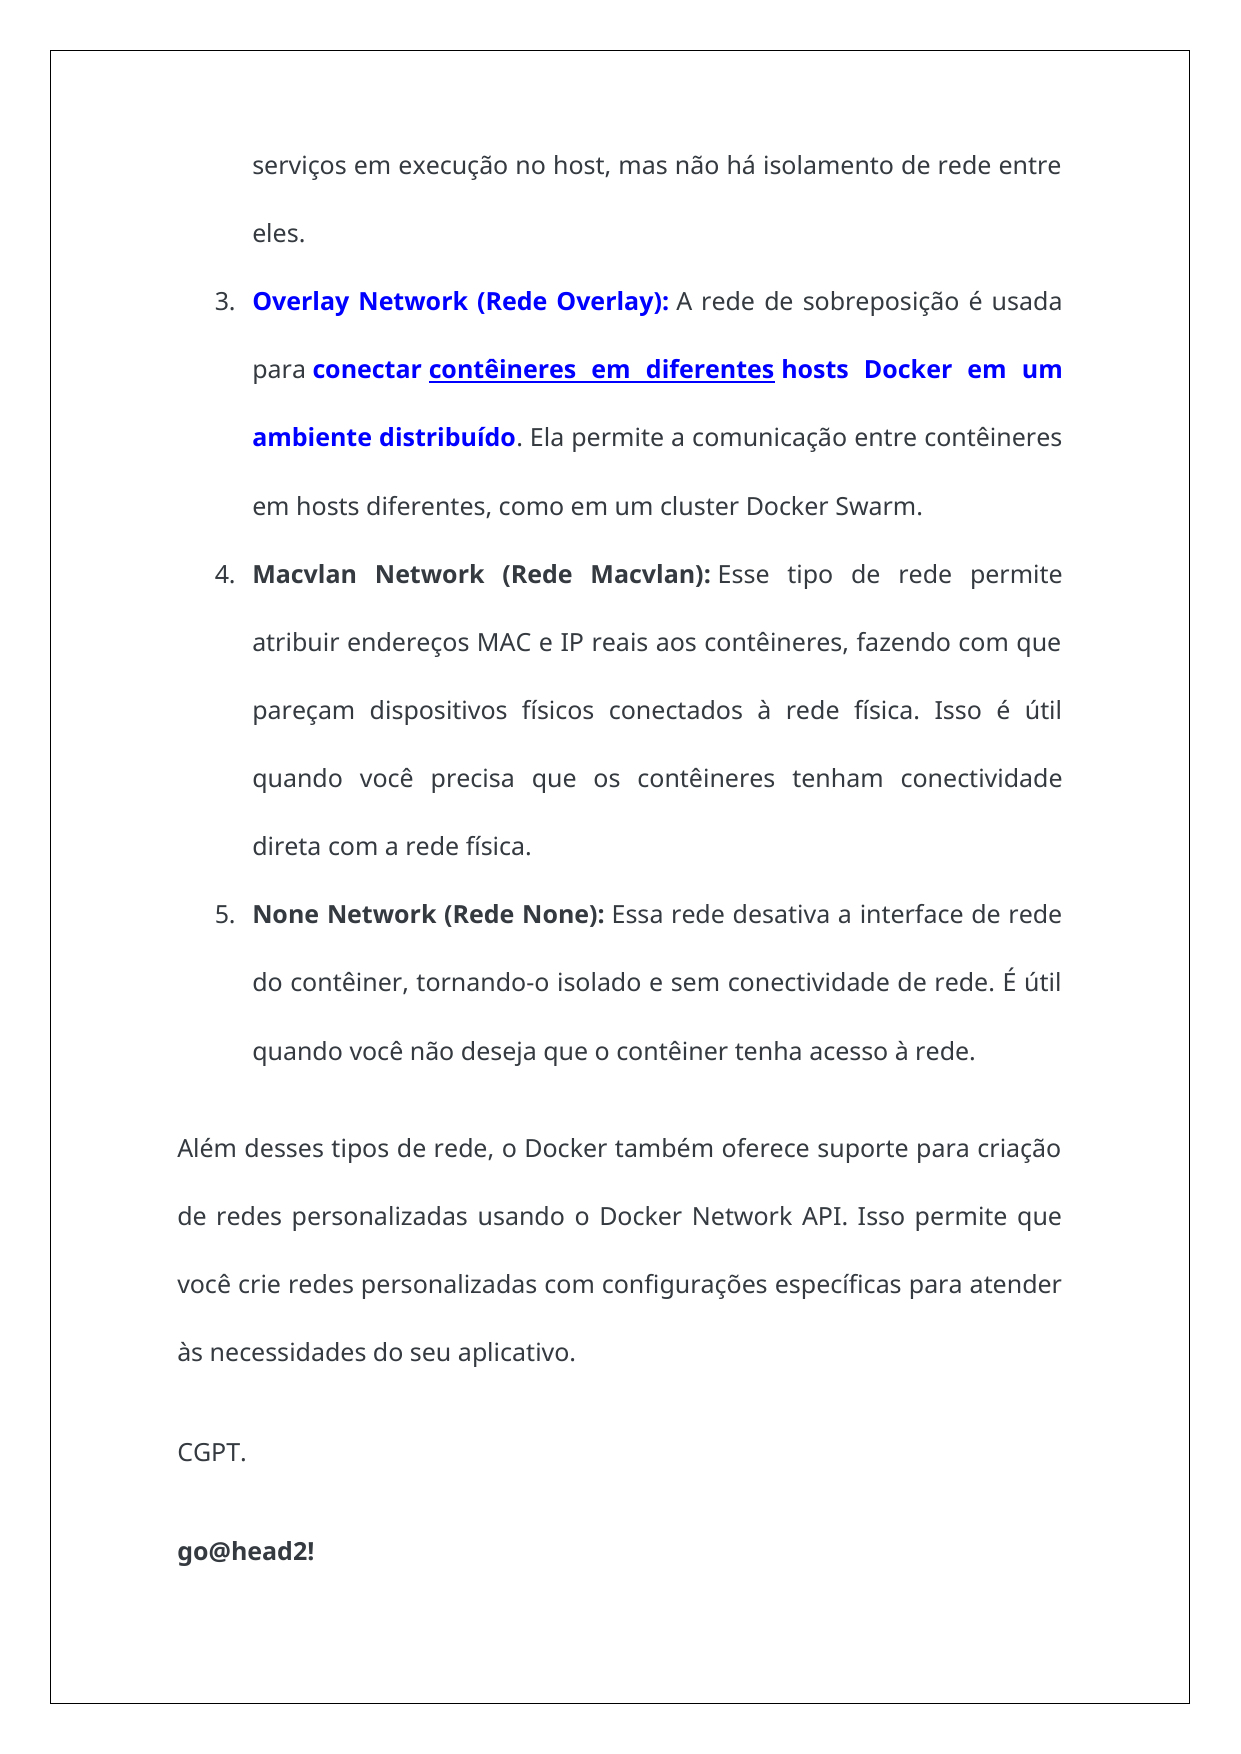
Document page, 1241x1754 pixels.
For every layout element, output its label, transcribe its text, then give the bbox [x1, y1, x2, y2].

list Overlay Network (Rede Overlay): A rede de sobreposição é usada para conectar contêineres em diferentes hosts Docker em um ambiente distribuído. Ela permite a comunicação entre contêineres em hosts diferentes, como em um cluster Docker Swarm. [214, 284, 1063, 522]
list Macvlan Network (Rede Macvlan): Esse tipo de rede permite atribuir endereços MAC e IP reais aos contêineres, fazendo com que pareçam dispositivos físicos conectados à rede física. Isso é útil quando você precisa que os contêineres tenham conectividade direta com a rede física. [214, 556, 1063, 863]
text CGPT. [177, 1434, 1063, 1468]
list None Network (Rede None): Essa rede desativa a interface de rede do contêiner, tornando-o isolado e sem conectividade de rede. É útil quando você não deseja que o contêiner tenha acesso à rede. [214, 897, 1063, 1067]
text go@head2! [177, 1533, 1063, 1568]
text Além desses tipos de rede, o Docker também oferece suporte para criação de redes personalizadas usando o Docker Network API. Isso permite que você crie redes personalizadas com configurações específicas para atender às necessidades do seu aplicativo. [177, 1130, 1063, 1369]
